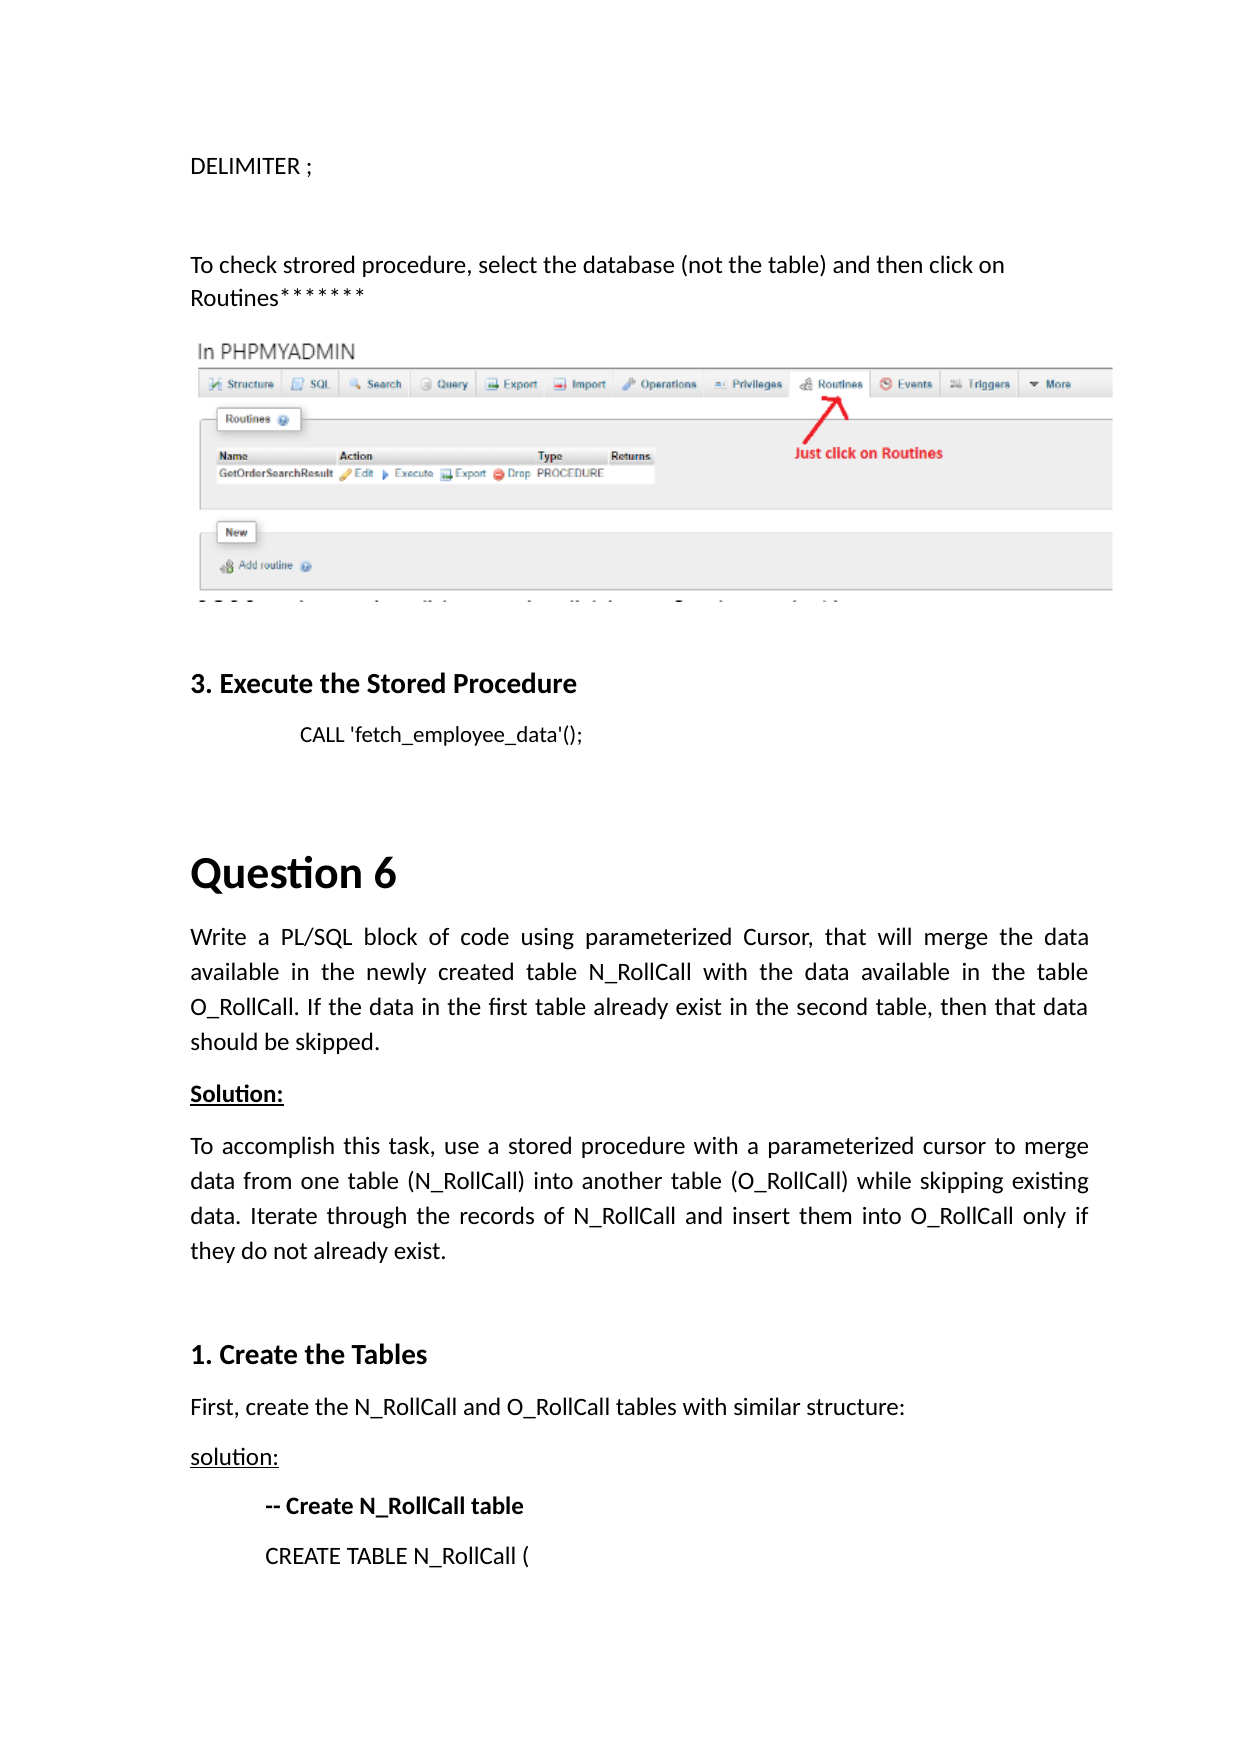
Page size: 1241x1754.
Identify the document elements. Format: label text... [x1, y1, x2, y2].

text 3. Execute the Stored Procedure [190, 666, 1090, 701]
text Solution: [190, 1078, 1090, 1109]
text CALL 'fetch_employee_data'(); [190, 721, 1090, 749]
text 1. Create the Tables [190, 1336, 1090, 1372]
text Write a PL/SQL block of code using parameterized Cursor, that will merge the data available in the newly created table N_RollCall with the data available in the table O_RollCall. If the data in the first table already exist in the second table, then that data should be skipped. [190, 921, 1090, 1057]
text CREATE TABLE N_RollCall ( [265, 1540, 1090, 1570]
text -- Create N_RollCall table [265, 1490, 1090, 1521]
text First, create the N_RollCall and O_RollCall tables with similar structure: [190, 1391, 1090, 1422]
text To accomplish this task, use a stored procedure with a parameterized cursor to merge data from one table (N_RollCall) into another table (O_RollCall) while skipping existing data. Iterate through the records of N_RollCall and insert them into O_RollCall only if they do not already exist. [190, 1130, 1090, 1265]
text DELIMITER ; [190, 150, 1090, 181]
text solution: [190, 1441, 1090, 1471]
text To check strored procedure, select the database (not the table) and then click on Routines******* [190, 249, 1121, 313]
picture [190, 331, 1123, 602]
text Question 6 [190, 844, 1090, 900]
